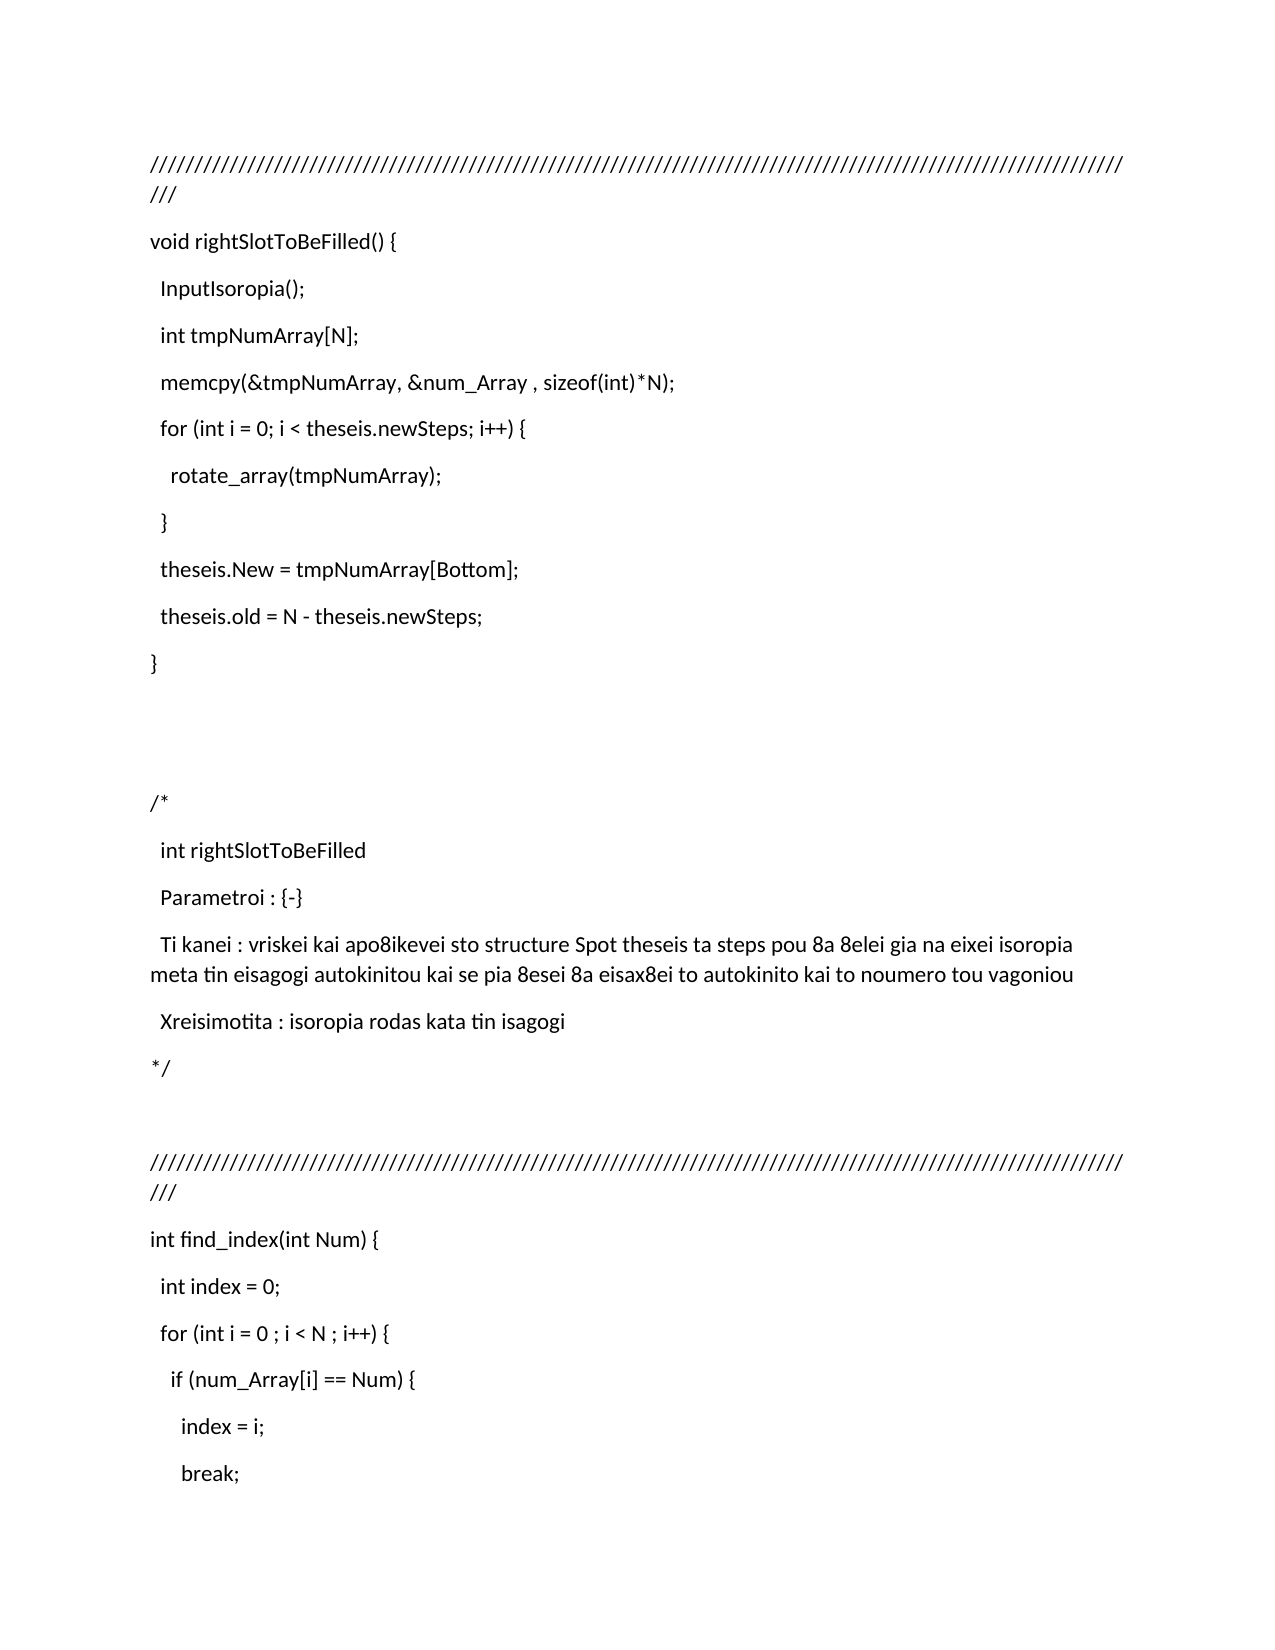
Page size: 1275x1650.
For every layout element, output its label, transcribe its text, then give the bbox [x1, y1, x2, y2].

text InputIsoropia(); [150, 274, 1125, 302]
text Ti kanei : vriskei kai apo8ikevei sto structure Spot theseis ta steps pou 8a 8elei gia na eixei isoropia meta tin eisagogi autokinitou kai se pia 8esei 8a eisax8ei to autokinito kai to noumero tou vagoniou [150, 930, 1125, 988]
text int rightSlotToBeFilled [150, 836, 1125, 864]
text break; [150, 1459, 1125, 1487]
text /* [150, 789, 1125, 818]
text */ [150, 1054, 1125, 1082]
text theseis.New = tmpNumArray[Bottom]; [150, 555, 1125, 583]
text Parametroi : {-} [150, 883, 1125, 911]
text theseis.old = N - theseis.newSteps; [150, 602, 1125, 630]
text } [150, 508, 1125, 536]
text if (num_Array[i] == Num) { [150, 1366, 1125, 1394]
text ///////////////////////////////////////////////////////////////////////////////////////////////////////////////// [150, 1148, 1125, 1206]
text int find_index(int Num) { [150, 1225, 1125, 1253]
text memcpy(&tmpNumArray, &num_Array , sizeof(int)*N); [150, 368, 1125, 396]
text int index = 0; [150, 1272, 1125, 1300]
text void rightSlotToBeFilled() { [150, 227, 1125, 255]
text index = i; [150, 1412, 1125, 1441]
text rotate_array(tmpNumArray); [150, 461, 1125, 489]
text for (int i = 0; i < theseis.newSteps; i++) { [150, 414, 1125, 443]
text int tmpNumArray[N]; [150, 321, 1125, 349]
text ///////////////////////////////////////////////////////////////////////////////////////////////////////////////// [150, 150, 1125, 208]
text Xreisimotita : isoropia rodas kata tin isagogi [150, 1007, 1125, 1035]
text for (int i = 0 ; i < N ; i++) { [150, 1319, 1125, 1347]
text } [150, 649, 1125, 677]
